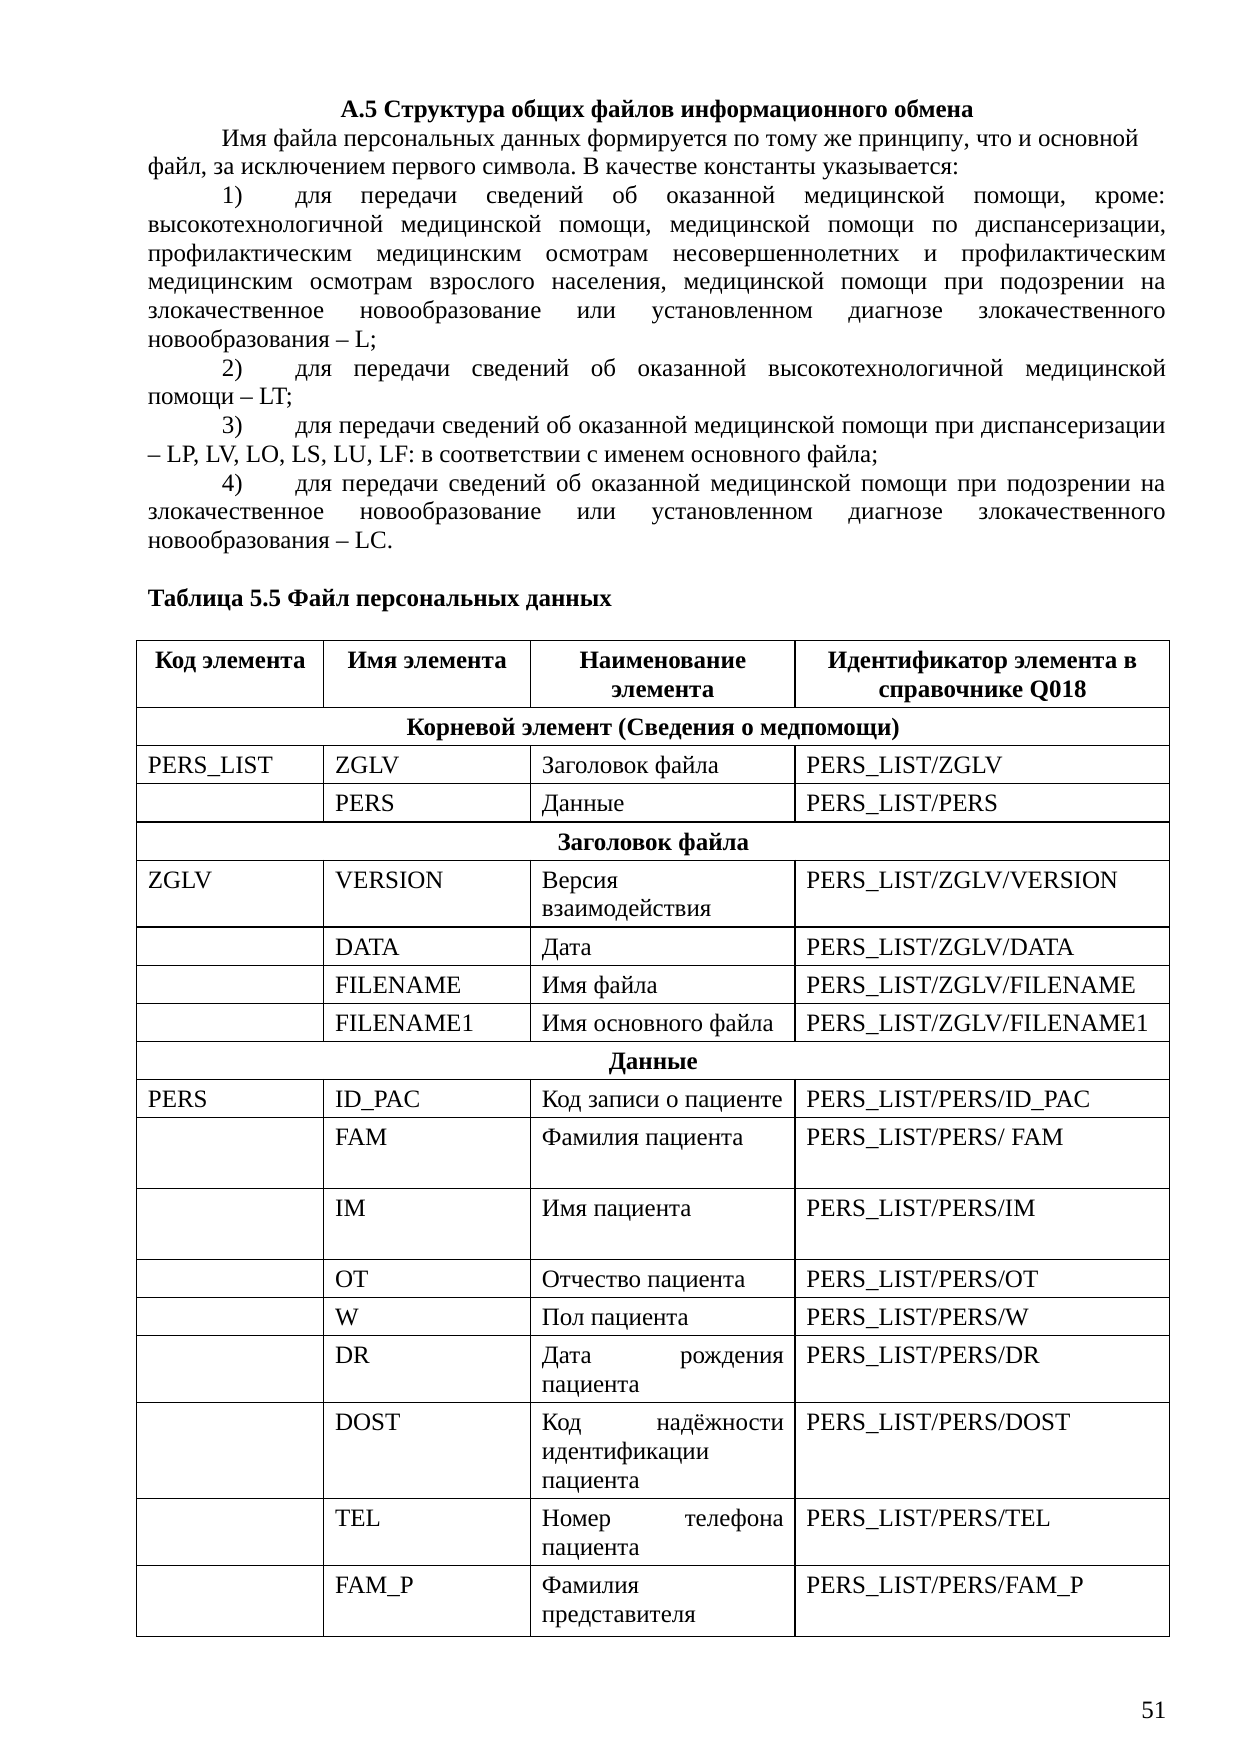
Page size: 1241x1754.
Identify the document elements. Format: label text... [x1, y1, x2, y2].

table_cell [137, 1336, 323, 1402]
list А.5 Структура общих файлов информационного обмена [148, 94, 1166, 123]
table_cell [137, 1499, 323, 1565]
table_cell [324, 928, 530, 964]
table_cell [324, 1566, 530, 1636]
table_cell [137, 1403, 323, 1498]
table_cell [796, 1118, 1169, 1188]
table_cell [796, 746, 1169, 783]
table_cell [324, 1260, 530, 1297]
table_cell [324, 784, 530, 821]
list для передачи сведений об оказанной медицинской помощи, кроме: высокотехнологичной медицинской помощи, медицинской помощи по диспансеризации, профилактическим медицинским осмотрам несовершеннолетних и профилактическим медицинским осмотрам взрослого населения, медицинской помощи при подозрении на злокачественное новообразование или установленном диагнозе злокачественного новообразования – L; [148, 180, 1166, 353]
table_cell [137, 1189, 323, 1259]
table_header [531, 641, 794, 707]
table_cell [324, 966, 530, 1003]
text Имя файла персональных данных формируется по тому же принципу, что и основной файл, за исключением первого символа. В качестве константы указывается: [148, 123, 1166, 180]
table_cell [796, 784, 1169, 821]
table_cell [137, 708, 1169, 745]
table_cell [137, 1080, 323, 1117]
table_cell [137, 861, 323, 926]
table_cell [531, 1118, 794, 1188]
list для передачи сведений об оказанной медицинской помощи при диспансеризации – LP, LV, LO, LS, LU, LF: в соответствии с именем основного файла; [148, 410, 1166, 468]
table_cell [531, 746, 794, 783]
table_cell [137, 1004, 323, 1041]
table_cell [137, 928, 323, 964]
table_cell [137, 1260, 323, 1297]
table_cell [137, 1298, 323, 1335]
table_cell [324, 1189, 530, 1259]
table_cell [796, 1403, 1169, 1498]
list Таблица 5.5 Файл персональных данных [148, 583, 1166, 611]
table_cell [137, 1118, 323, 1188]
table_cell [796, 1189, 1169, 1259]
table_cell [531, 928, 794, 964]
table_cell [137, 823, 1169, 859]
list для передачи сведений об оказанной высокотехнологичной медицинской помощи – LT; [148, 353, 1166, 410]
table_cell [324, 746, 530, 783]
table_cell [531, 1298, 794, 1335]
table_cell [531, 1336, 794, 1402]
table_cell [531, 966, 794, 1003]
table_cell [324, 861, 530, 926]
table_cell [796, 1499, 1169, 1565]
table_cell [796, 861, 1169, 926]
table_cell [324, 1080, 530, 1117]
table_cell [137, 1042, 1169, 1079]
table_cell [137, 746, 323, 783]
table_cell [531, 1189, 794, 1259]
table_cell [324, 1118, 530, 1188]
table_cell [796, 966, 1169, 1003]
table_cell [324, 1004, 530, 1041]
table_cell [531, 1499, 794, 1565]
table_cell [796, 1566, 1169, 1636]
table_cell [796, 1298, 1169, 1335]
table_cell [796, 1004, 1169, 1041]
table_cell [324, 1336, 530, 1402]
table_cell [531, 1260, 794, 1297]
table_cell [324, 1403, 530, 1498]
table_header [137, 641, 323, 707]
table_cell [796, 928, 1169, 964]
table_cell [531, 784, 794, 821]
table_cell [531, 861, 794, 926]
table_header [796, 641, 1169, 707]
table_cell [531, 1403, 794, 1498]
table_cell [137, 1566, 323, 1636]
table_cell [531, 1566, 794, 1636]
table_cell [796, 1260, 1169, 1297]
list для передачи сведений об оказанной медицинской помощи при подозрении на злокачественное новообразование или установленном диагнозе злокачественного новообразования – LC. [148, 468, 1166, 554]
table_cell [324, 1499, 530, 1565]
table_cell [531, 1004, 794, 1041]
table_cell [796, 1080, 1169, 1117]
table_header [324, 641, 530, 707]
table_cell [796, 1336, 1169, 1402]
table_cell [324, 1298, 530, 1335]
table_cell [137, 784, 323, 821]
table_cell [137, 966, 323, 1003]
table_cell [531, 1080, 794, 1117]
